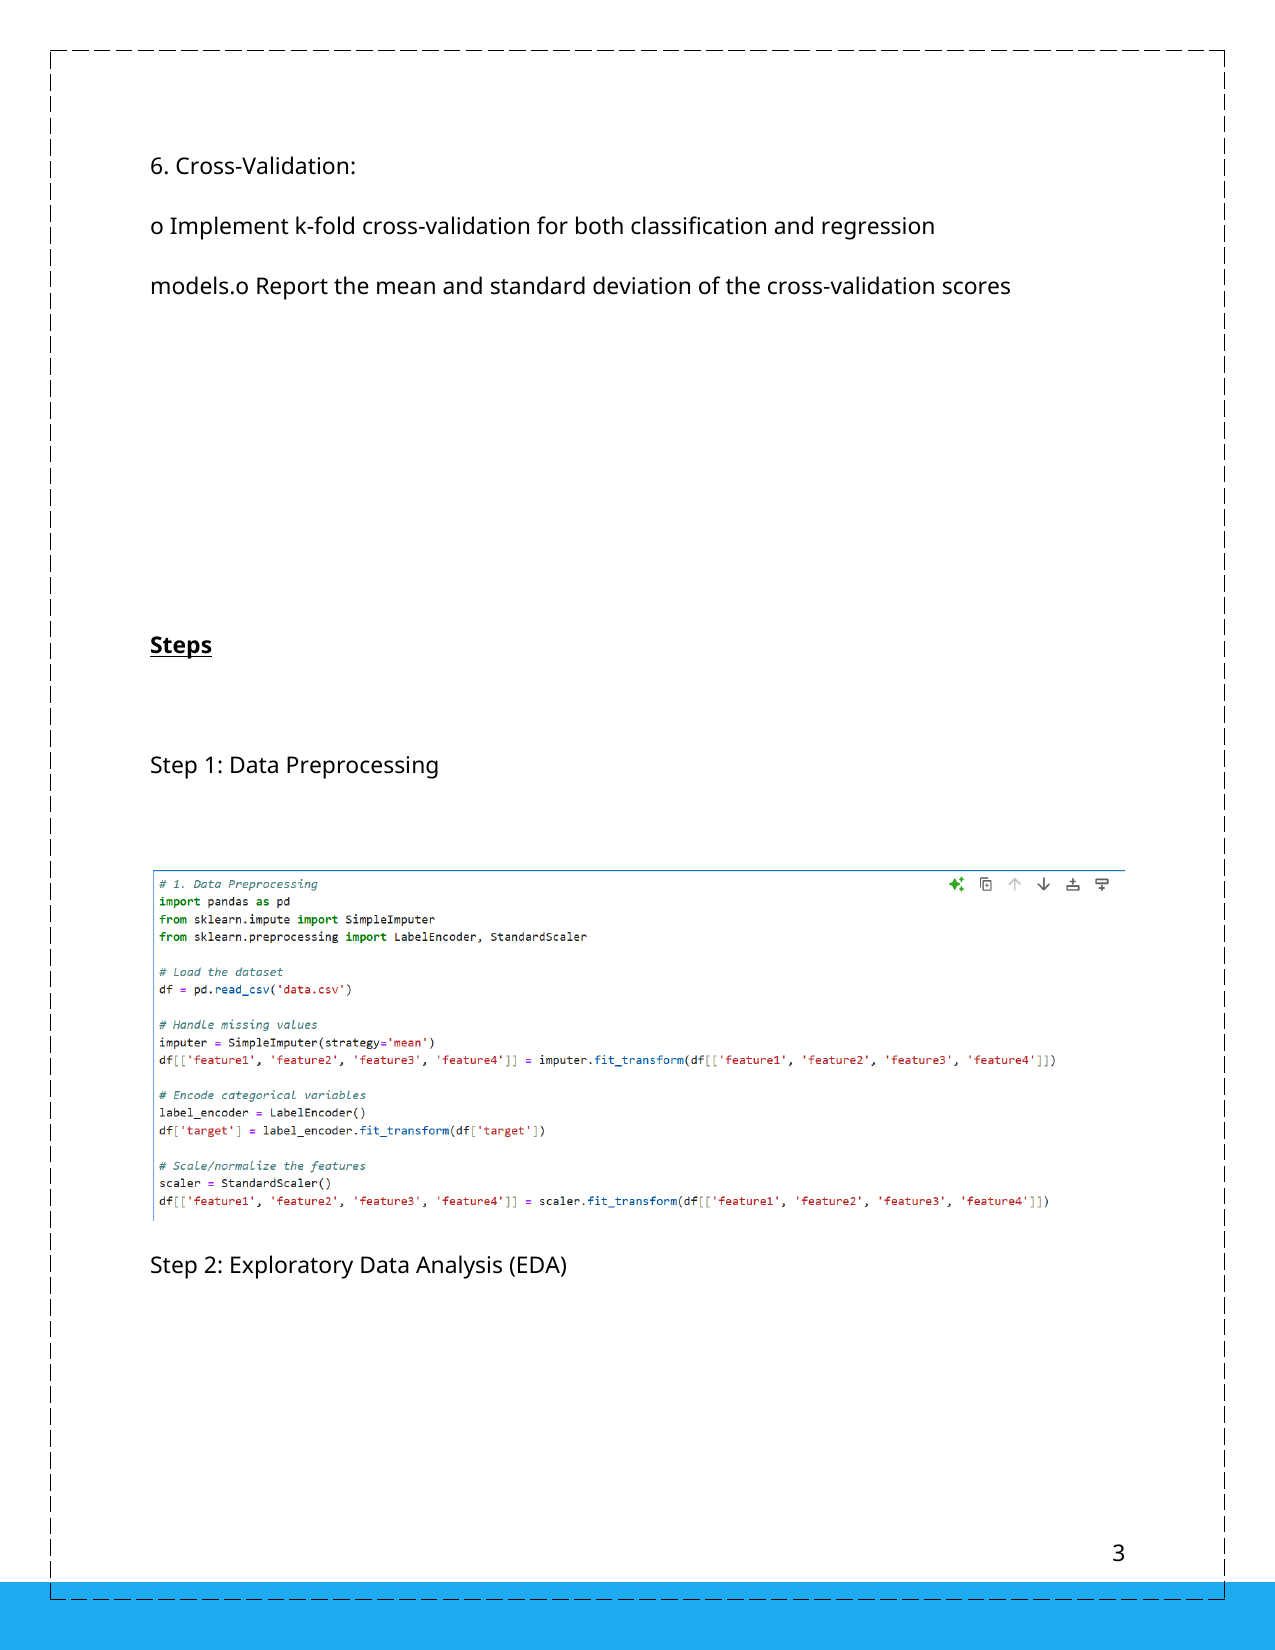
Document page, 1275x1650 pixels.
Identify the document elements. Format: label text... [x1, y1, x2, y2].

text o Implement k-fold cross-validation for both classification and regression [150, 210, 1125, 241]
picture [150, 868, 1125, 1221]
text models.o Report the mean and standard deviation of the cross-validation scores [150, 270, 1125, 301]
text Step 2: Exploratory Data Analysis (EDA) [150, 1249, 1125, 1281]
picture [0, 1582, 1275, 1650]
text Step 1: Data Preprocessing [150, 749, 1125, 780]
text Steps [150, 629, 1125, 660]
text 6. Cross-Validation: [150, 150, 1125, 181]
